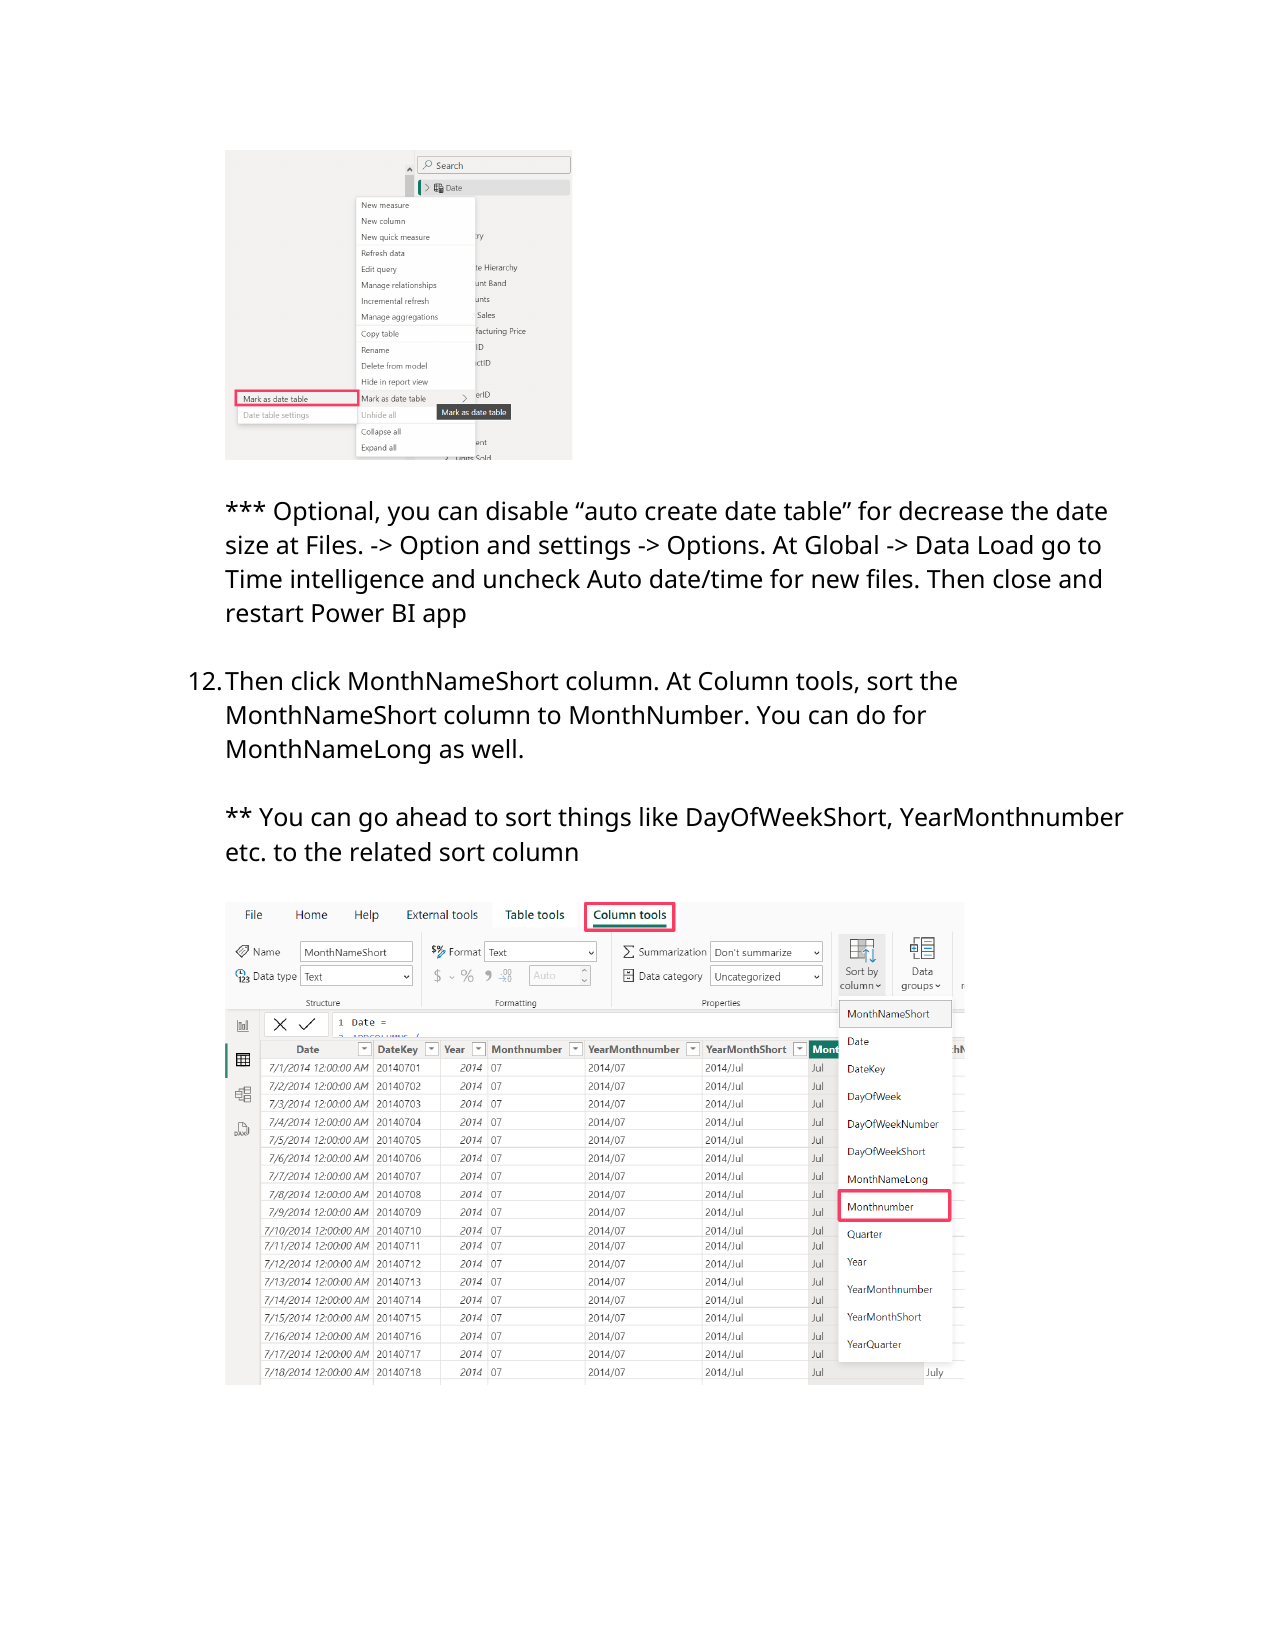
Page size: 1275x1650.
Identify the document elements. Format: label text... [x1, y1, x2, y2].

picture [225, 902, 965, 1385]
picture [225, 150, 573, 460]
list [187, 150, 1125, 664]
